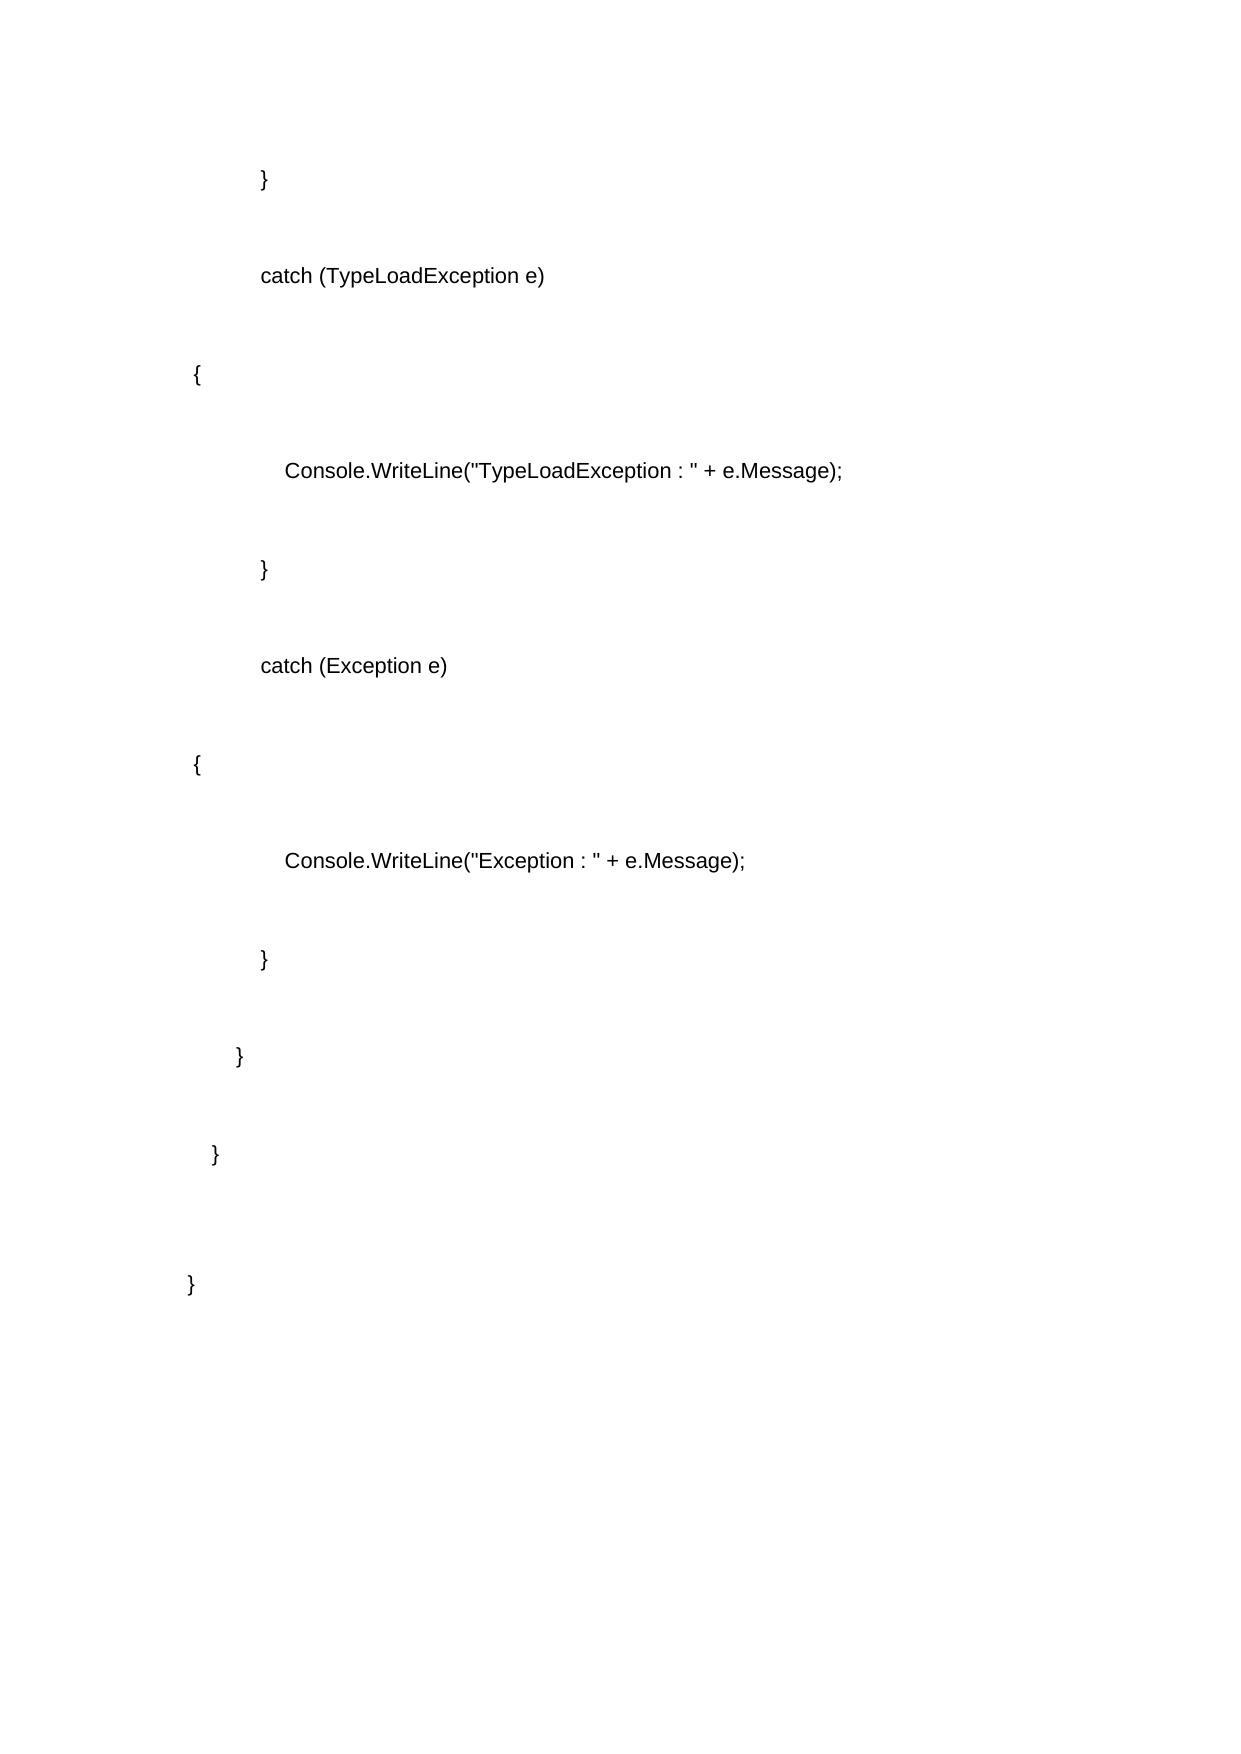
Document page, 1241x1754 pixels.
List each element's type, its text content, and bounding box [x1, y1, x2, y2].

text } [187, 552, 1053, 584]
text } [187, 942, 1053, 974]
text Console.WriteLine("Exception : " + e.Message); [187, 844, 1053, 877]
text catch (TypeLoadException e) [187, 259, 1053, 292]
text } [187, 1267, 1053, 1299]
text } [187, 162, 1053, 194]
text Console.WriteLine("TypeLoadException : " + e.Message); [187, 454, 1053, 487]
text } [187, 1039, 1053, 1072]
text { [187, 357, 1053, 389]
text catch (Exception e) [187, 649, 1053, 682]
text } [187, 1137, 1053, 1169]
text { [187, 747, 1053, 779]
